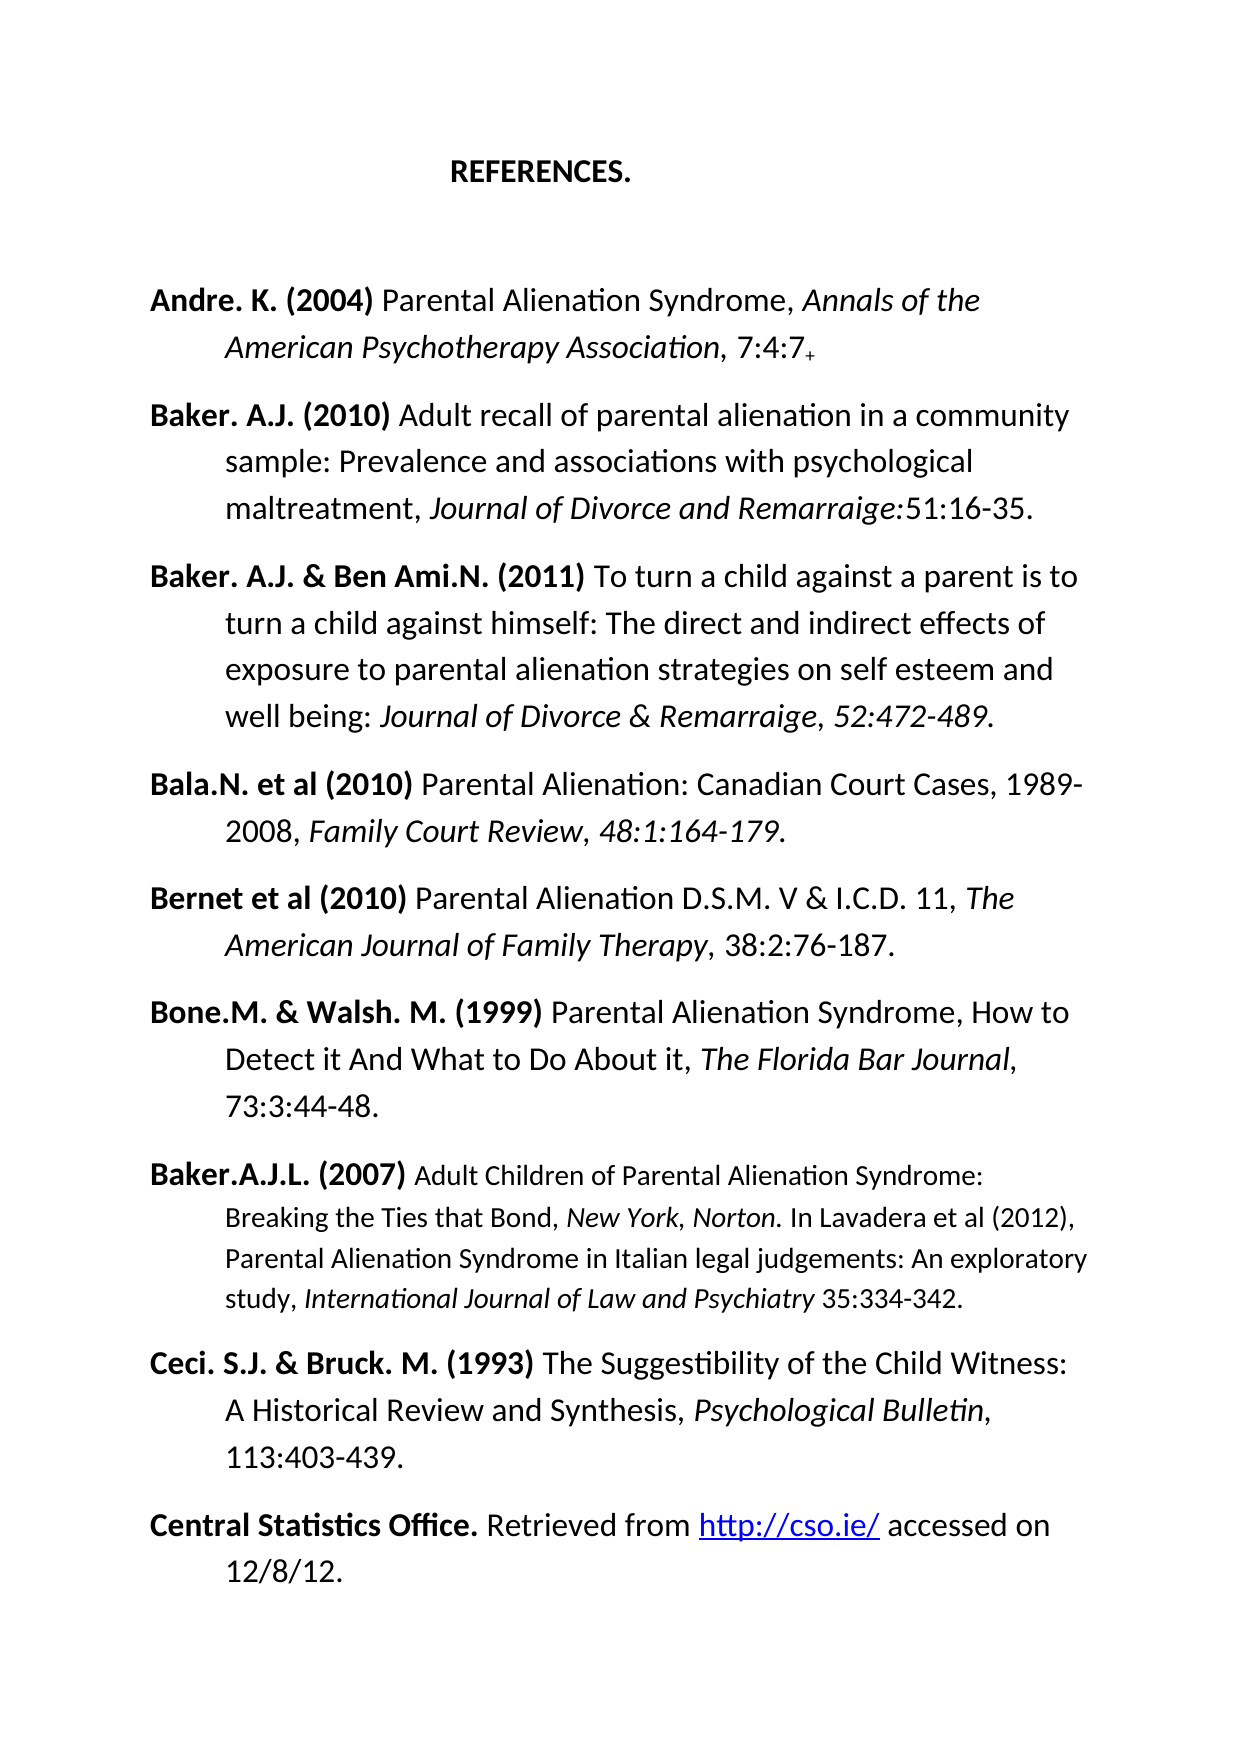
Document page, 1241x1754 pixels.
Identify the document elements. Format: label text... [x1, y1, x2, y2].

text Central Statistics Office. Retrieved from http://cso.ie/ accessed on 12/8/12. [150, 1503, 1090, 1591]
text Baker.A.J.L. (2007) Adult Children of Parental Alienation Syndrome: Breaking the Ties that Bond, New York, Norton. In Lavadera et al (2012), Parental Alienation Syndrome in Italian legal judgements: An exploratory study, International Journal of Law and Psychiatry 35:334-342. [150, 1153, 1090, 1316]
text REFERENCES. [375, 150, 1090, 191]
text Baker. A.J. (2010) Adult recall of parental alienation in a community sample: Prevalence and associations with psychological maltreatment, Journal of Divorce and Remarraige:51:16-35. [150, 394, 1090, 528]
text Bernet et al (2010) Parental Alienation D.S.M. V & I.C.D. 11, The American Journal of Family Therapy, 38:2:76-187. [150, 877, 1090, 965]
text Andre. K. (2004) Parental Alienation Syndrome, Annals of the American Psychotherapy Association, 7:4:7+ [150, 279, 1090, 367]
text Bala.N. et al (2010) Parental Alienation: Canadian Court Cases, 1989- 2008, Family Court Review, 48:1:164-179. [150, 763, 1090, 850]
text Baker. A.J. & Ben Ami.N. (2011) To turn a child against a parent is to turn a child against himself: The direct and indirect effects of exposure to parental alienation strategies on self esteem and well being: Journal of Divorce & Remarraige, 52:472-489. [150, 555, 1090, 736]
text Bone.M. & Walsh. M. (1999) Parental Alienation Syndrome, How to Detect it And What to Do About it, The Florida Bar Journal, 73:3:44-48. [150, 992, 1090, 1126]
text Ceci. S.J. & Bruck. M. (1993) The Suggestibility of the Child Witness: A Historical Review and Synthesis, Psychological Bulletin, 113:403-439. [150, 1342, 1090, 1477]
